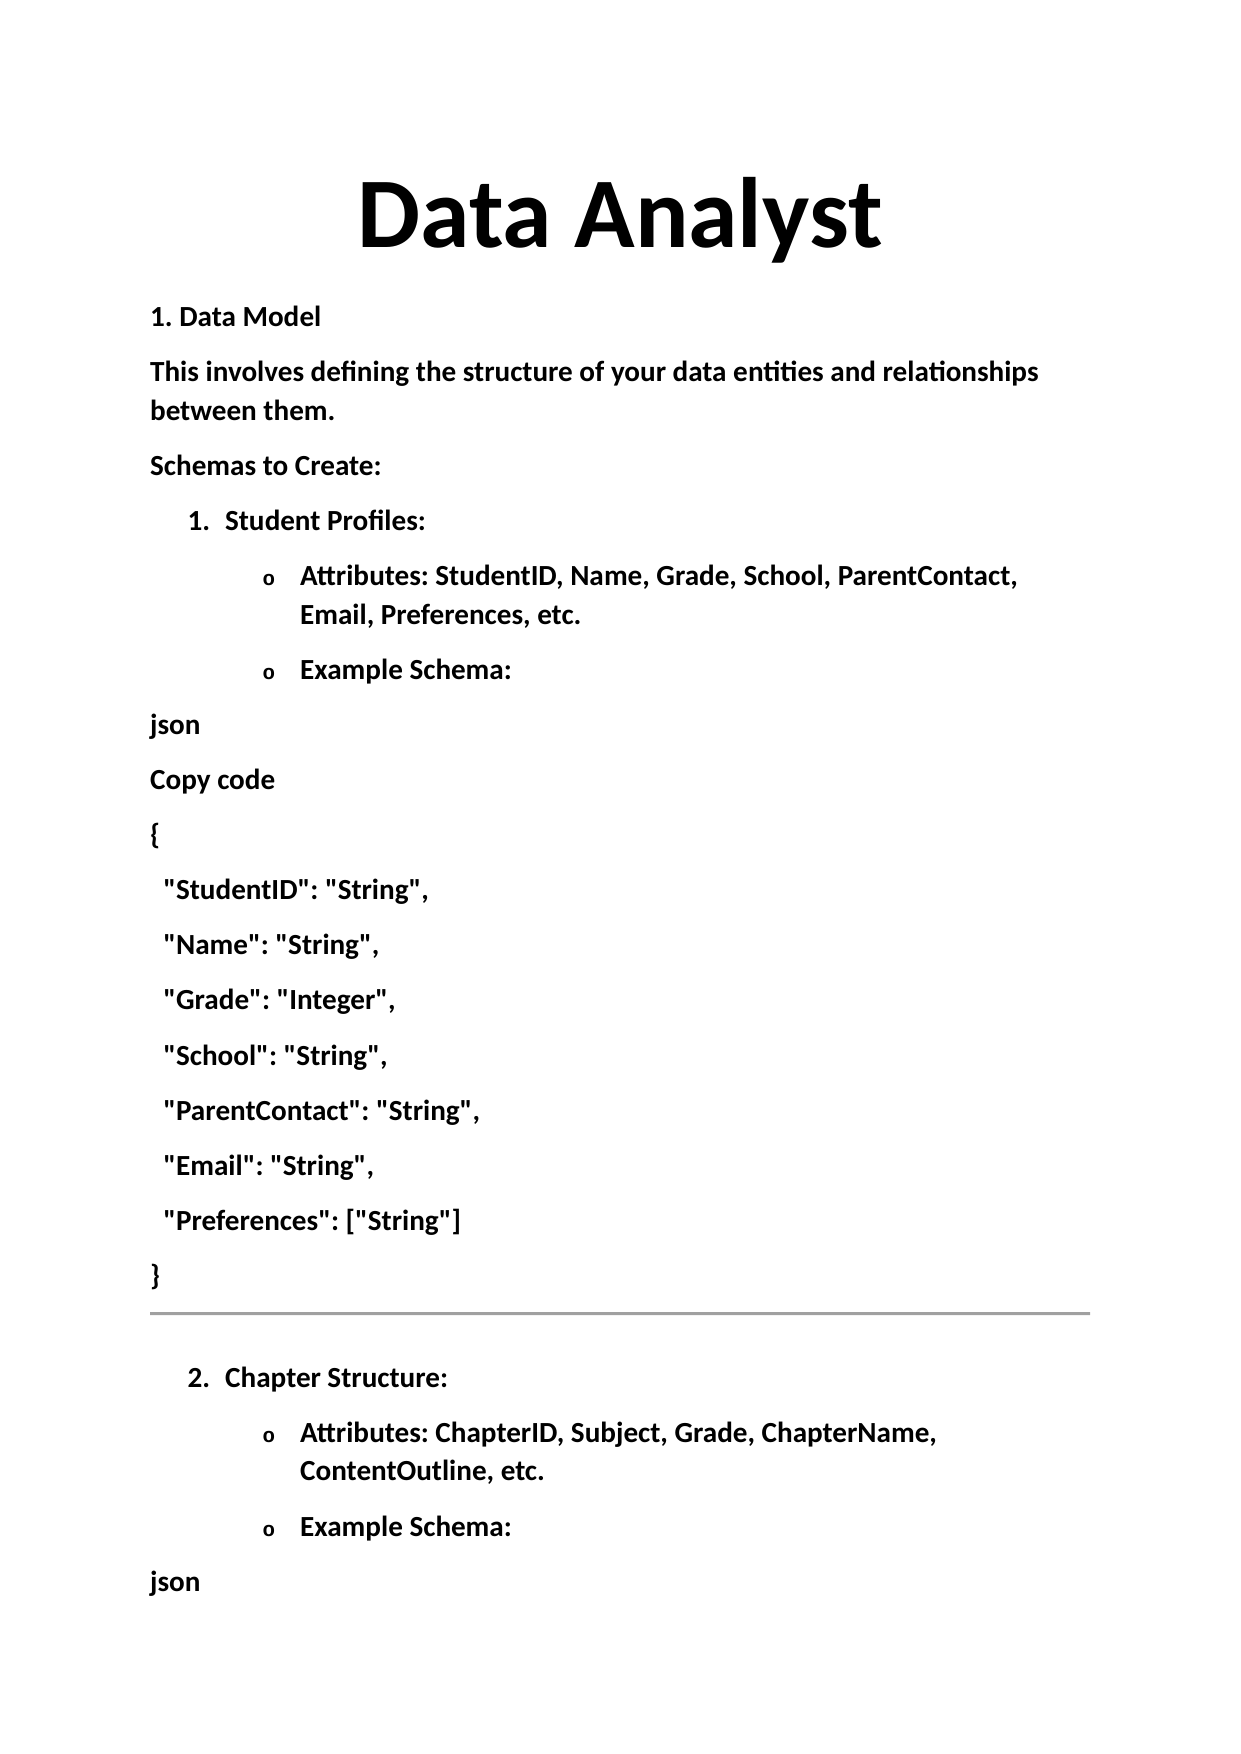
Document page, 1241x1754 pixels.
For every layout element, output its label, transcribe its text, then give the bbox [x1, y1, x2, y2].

text json [150, 706, 1090, 742]
list Example Schema: [262, 1508, 1090, 1543]
text { [150, 816, 1090, 852]
text Copy code [150, 761, 1090, 797]
list Example Schema: [262, 651, 1090, 686]
text "StudentID": "String", [150, 871, 1090, 907]
text Schemas to Create: [150, 447, 1090, 483]
list Attributes: StudentID, Name, Grade, School, ParentContact, Email, Preferences, etc. [262, 557, 1090, 631]
list Attributes: ChapterID, Subject, Grade, ChapterName, ContentOutline, etc. [262, 1414, 1090, 1488]
list Student Profiles: [187, 502, 1090, 538]
text "Grade": "Integer", [150, 981, 1090, 1017]
text 1. Data Model [150, 298, 1090, 334]
list Chapter Structure: [187, 1359, 1090, 1394]
text "School": "String", [150, 1037, 1090, 1072]
text This involves defining the structure of your data entities and relationships between them. [150, 353, 1090, 428]
text json [150, 1563, 1090, 1598]
text "Preferences": ["String"] [150, 1202, 1090, 1237]
text } [150, 1257, 1090, 1293]
text Data Analyst [150, 150, 1090, 272]
text "Email": "String", [150, 1147, 1090, 1182]
text "ParentContact": "String", [150, 1092, 1090, 1127]
text "Name": "String", [150, 926, 1090, 962]
